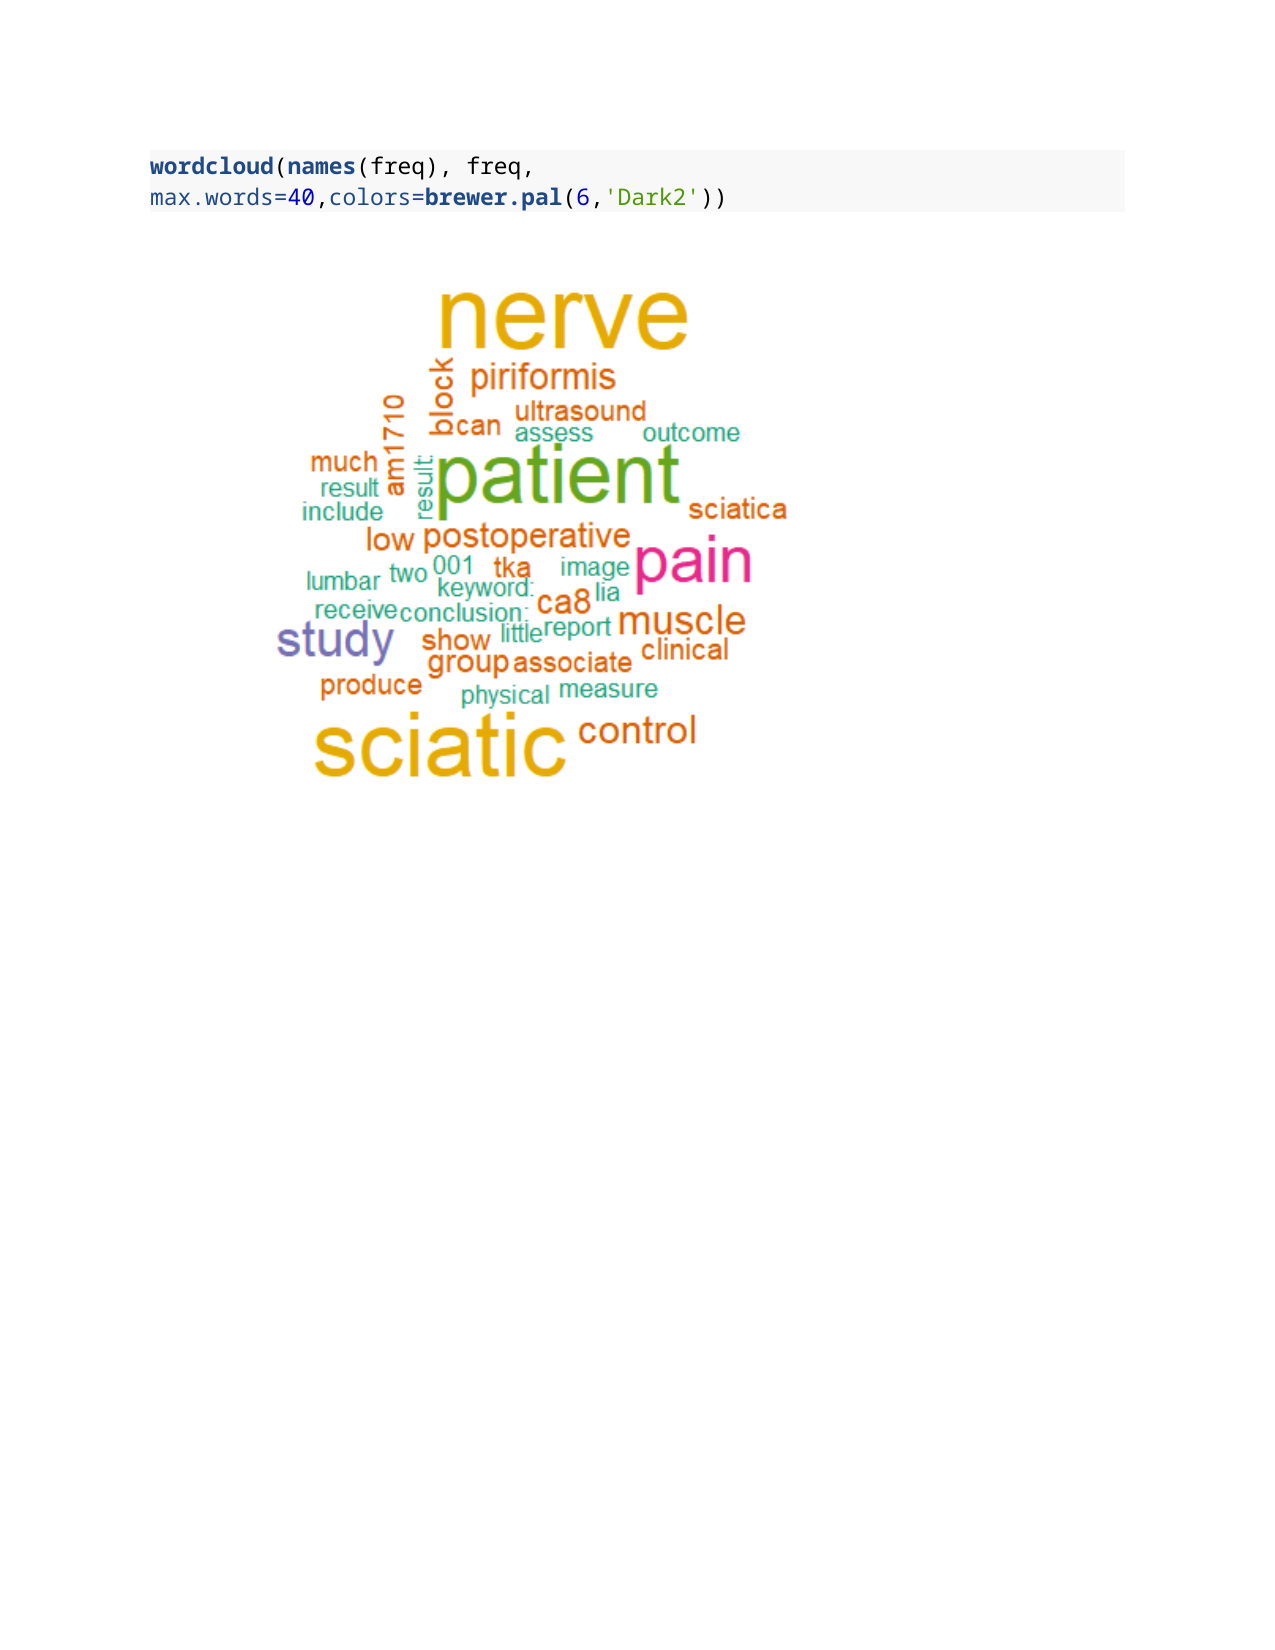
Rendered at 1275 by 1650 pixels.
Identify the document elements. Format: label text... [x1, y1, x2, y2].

picture [150, 233, 908, 840]
text wordcloud(names(freq), freq, max.words=40,colors=brewer.pal(6,'Dark2')) [535, 150, 1125, 212]
